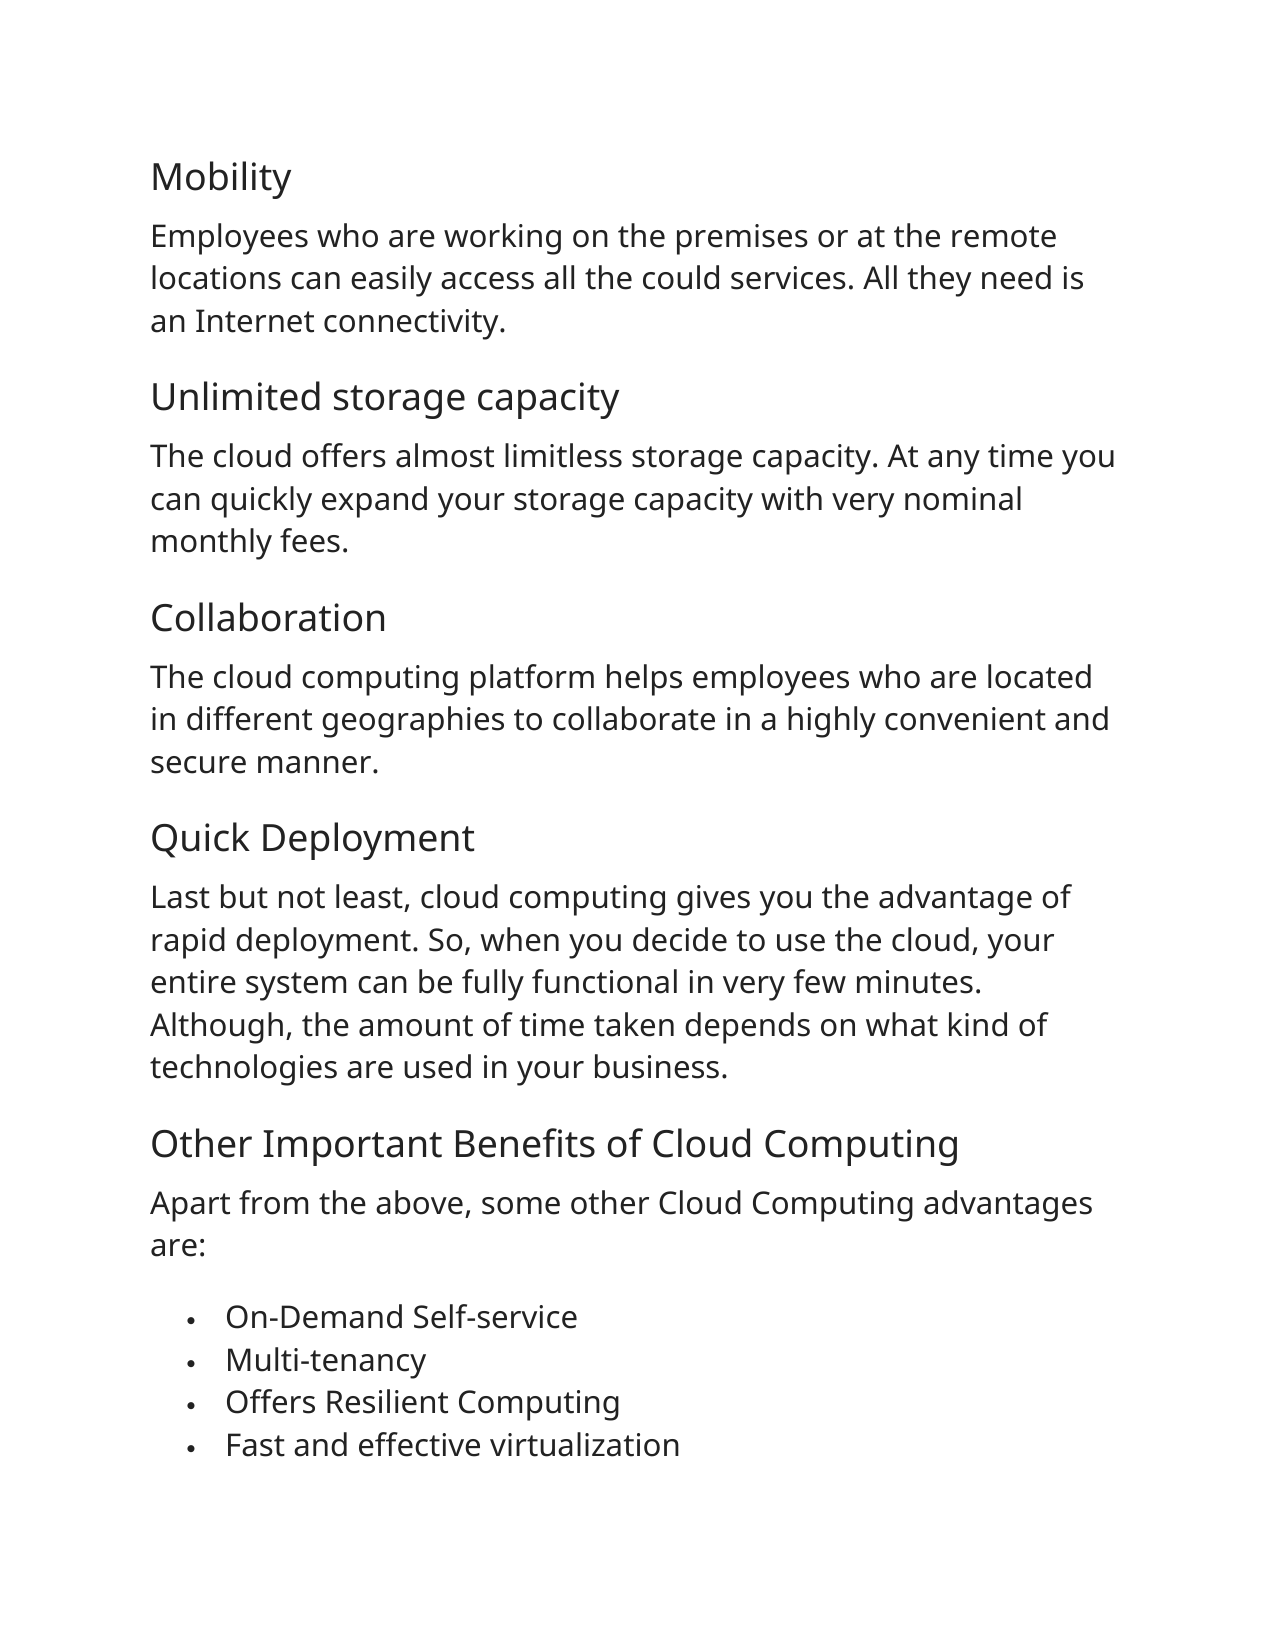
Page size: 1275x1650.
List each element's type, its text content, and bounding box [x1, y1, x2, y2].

list Multi-tenancy [187, 1338, 1125, 1380]
text Apart from the above, some other Cloud Computing advantages are: [150, 1181, 1125, 1266]
subtitle Other Important Benefits of Cloud Computing [150, 1117, 1125, 1168]
text The cloud computing platform helps employees who are located in different geographies to collaborate in a highly convenient and secure manner. [150, 654, 1125, 782]
text Employees who are working on the premises or at the remote locations can easily access all the could services. All they need is an Internet connectivity. [150, 213, 1125, 341]
text The cloud offers almost limitless storage capacity. At any time you can quickly expand your storage capacity with very nominal monthly fees. [150, 434, 1125, 562]
subtitle Unlimited storage capacity [150, 371, 1125, 422]
list Fast and effective virtualization [187, 1423, 1125, 1466]
list Offers Resilient Computing [187, 1380, 1125, 1423]
subtitle Mobility [150, 150, 1125, 201]
subtitle Collaboration [150, 591, 1125, 642]
list On-Demand Self-service [187, 1295, 1125, 1338]
text Last but not least, cloud computing gives you the advantage of rapid deployment. So, when you decide to use the cloud, your entire system can be fully functional in very few minutes. Although, the amount of time taken depends on what kind of technologies are used in your business. [150, 875, 1125, 1088]
subtitle Quick Deployment [150, 812, 1125, 863]
